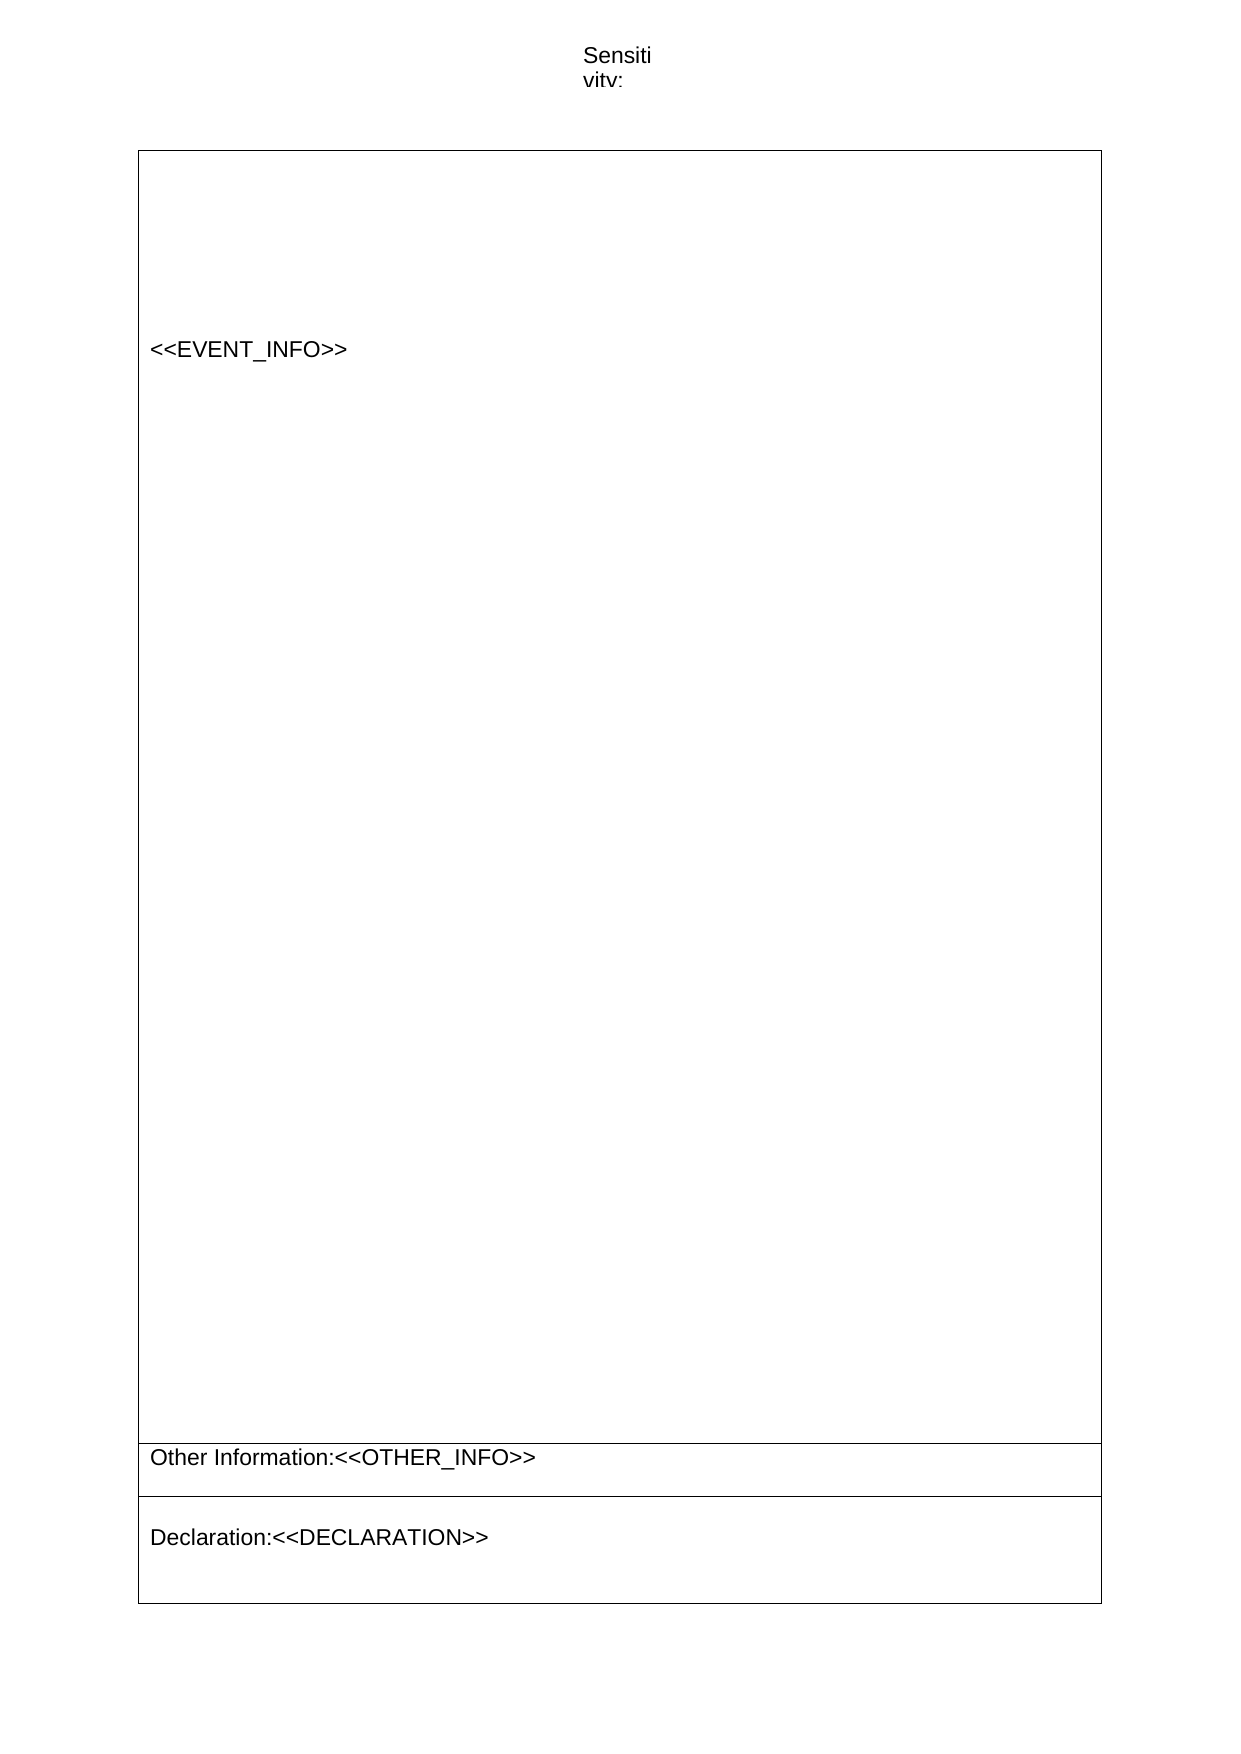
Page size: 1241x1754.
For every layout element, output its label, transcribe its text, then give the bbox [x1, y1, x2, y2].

table_cell Other Information:<<OTHER_INFO>> [139, 1444, 1101, 1496]
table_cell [139, 1497, 1101, 1603]
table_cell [139, 151, 1101, 1442]
